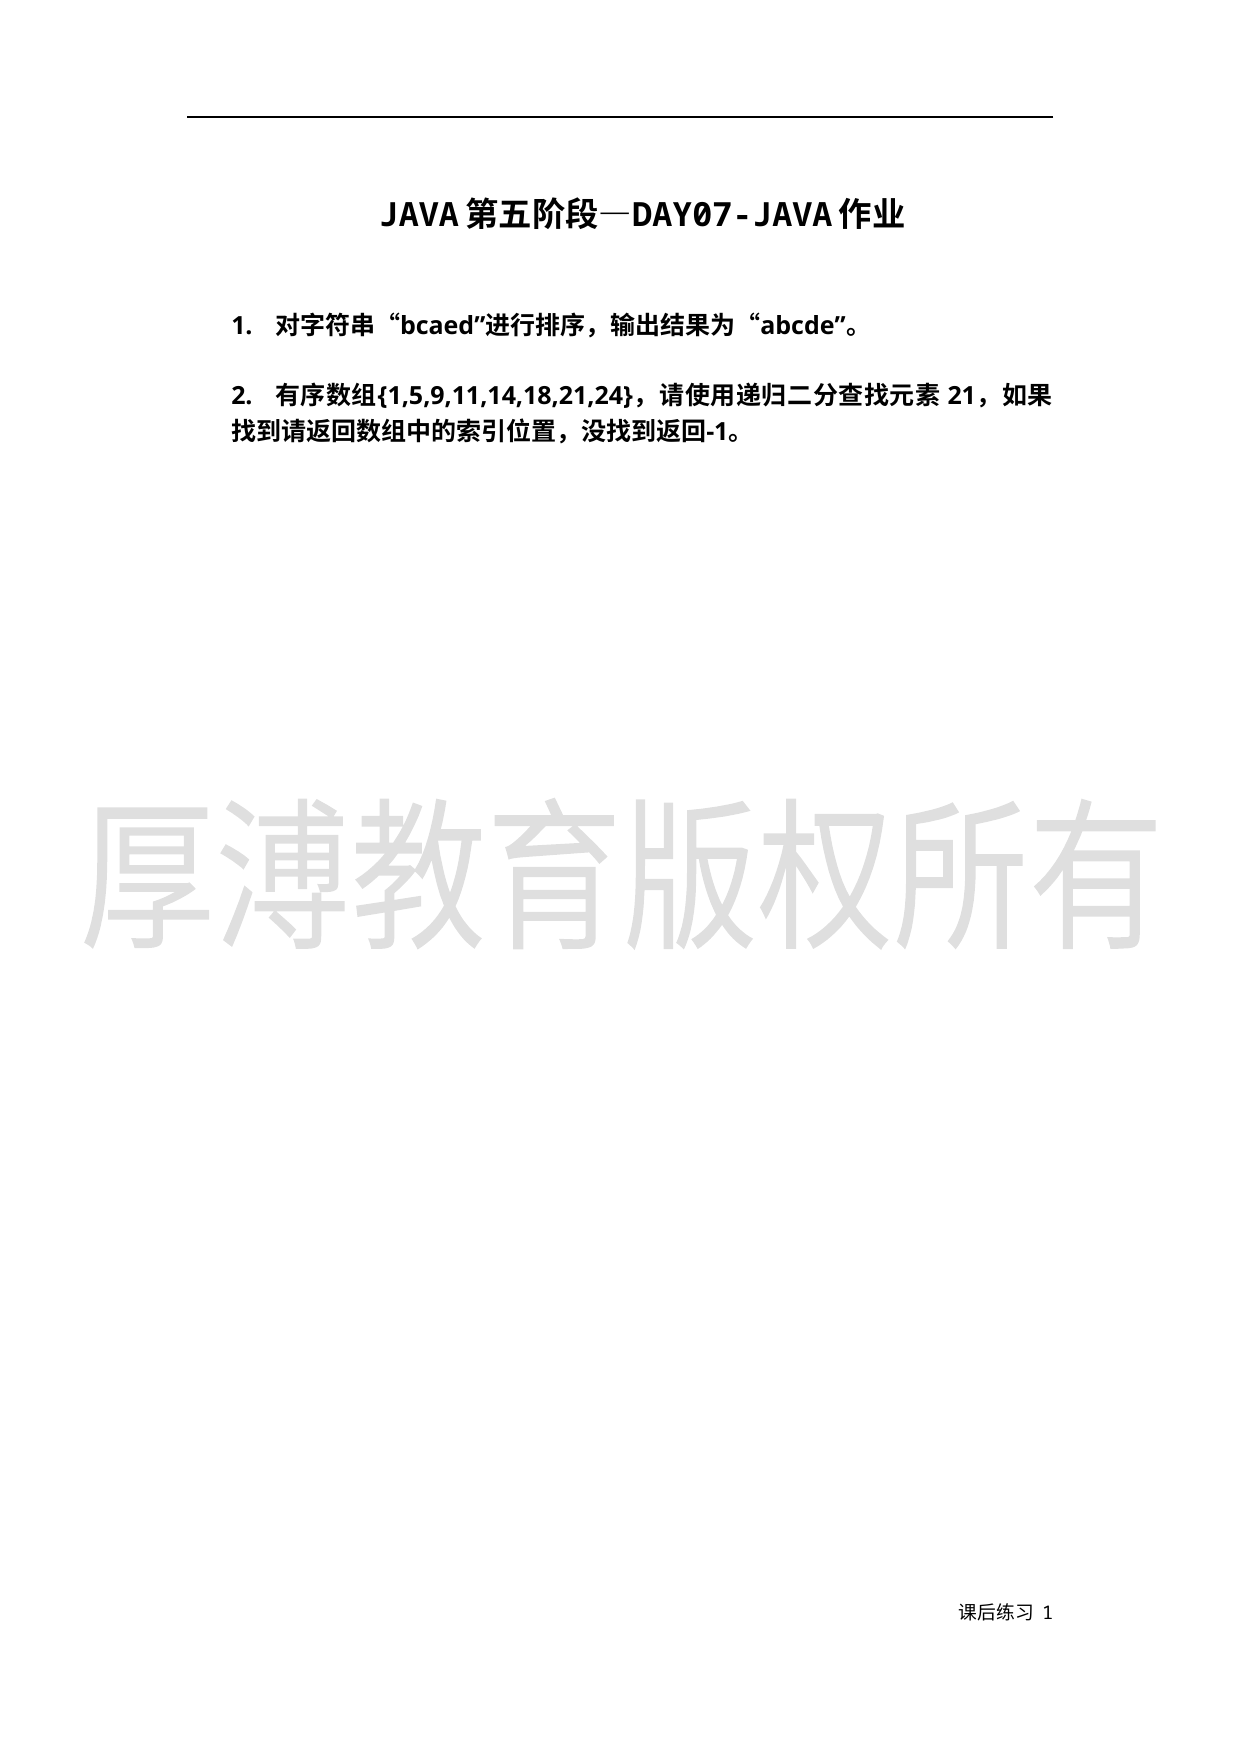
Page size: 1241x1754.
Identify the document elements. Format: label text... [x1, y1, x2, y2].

text 对字符串“bcaed”进行排序，输出结果为“abcde”。 [231, 305, 1053, 341]
text 有序数组{1,5,9,11,14,18,21,24}，请使用递归二分查找元素21，如果找到请返回数组中的索引位置，没找到返回-1。 [231, 375, 1053, 448]
subtitle JAVA第五阶段—DAY07-JAVA作业 [187, 188, 1053, 236]
